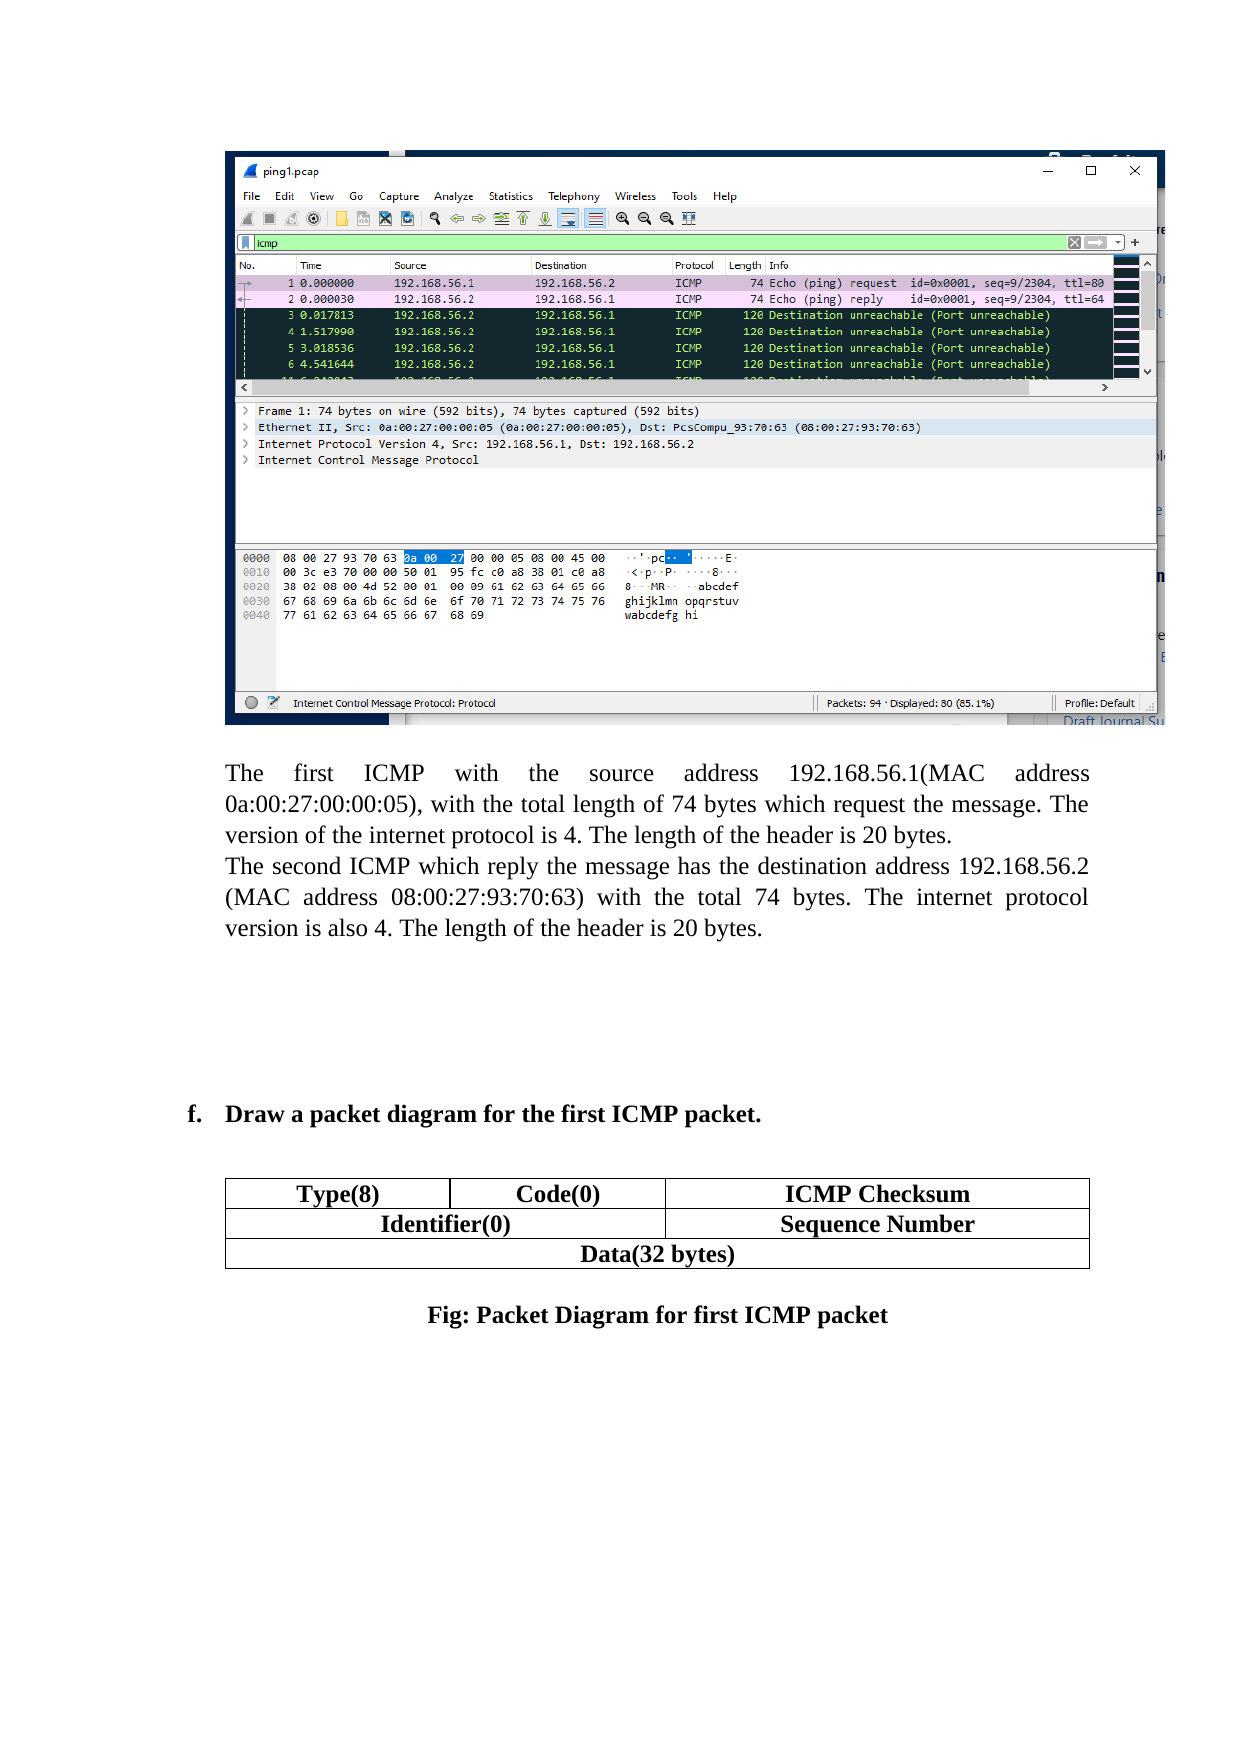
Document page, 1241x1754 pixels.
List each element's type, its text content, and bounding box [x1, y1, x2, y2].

list The first ICMP with the source address 192.168.56.1(MAC address 0a:00:27:00:00:05), with the total length of 74 bytes which request the message. The version of the internet protocol is 4. The length of the header is 20 bytes. [225, 758, 1090, 849]
table_header Code(0) [451, 1179, 665, 1208]
table_cell Identifier(0) [226, 1209, 665, 1238]
table_cell Sequence Number [666, 1209, 1089, 1238]
table_header Type(8) [226, 1179, 449, 1208]
list Draw a packet diagram for the first ICMP packet. [187, 1099, 1090, 1128]
table_cell Data(32 bytes) [226, 1239, 1089, 1268]
list Fig: Packet Diagram for first ICMP packet [225, 1300, 1090, 1328]
list The second ICMP which reply the message has the destination address 192.168.56.2 (MAC address 08:00:27:93:70:63) with the total 74 bytes. The internet protocol version is also 4. The length of the header is 20 bytes. [225, 851, 1090, 942]
picture [225, 150, 1166, 725]
table_header ICMP Checksum [666, 1179, 1089, 1208]
